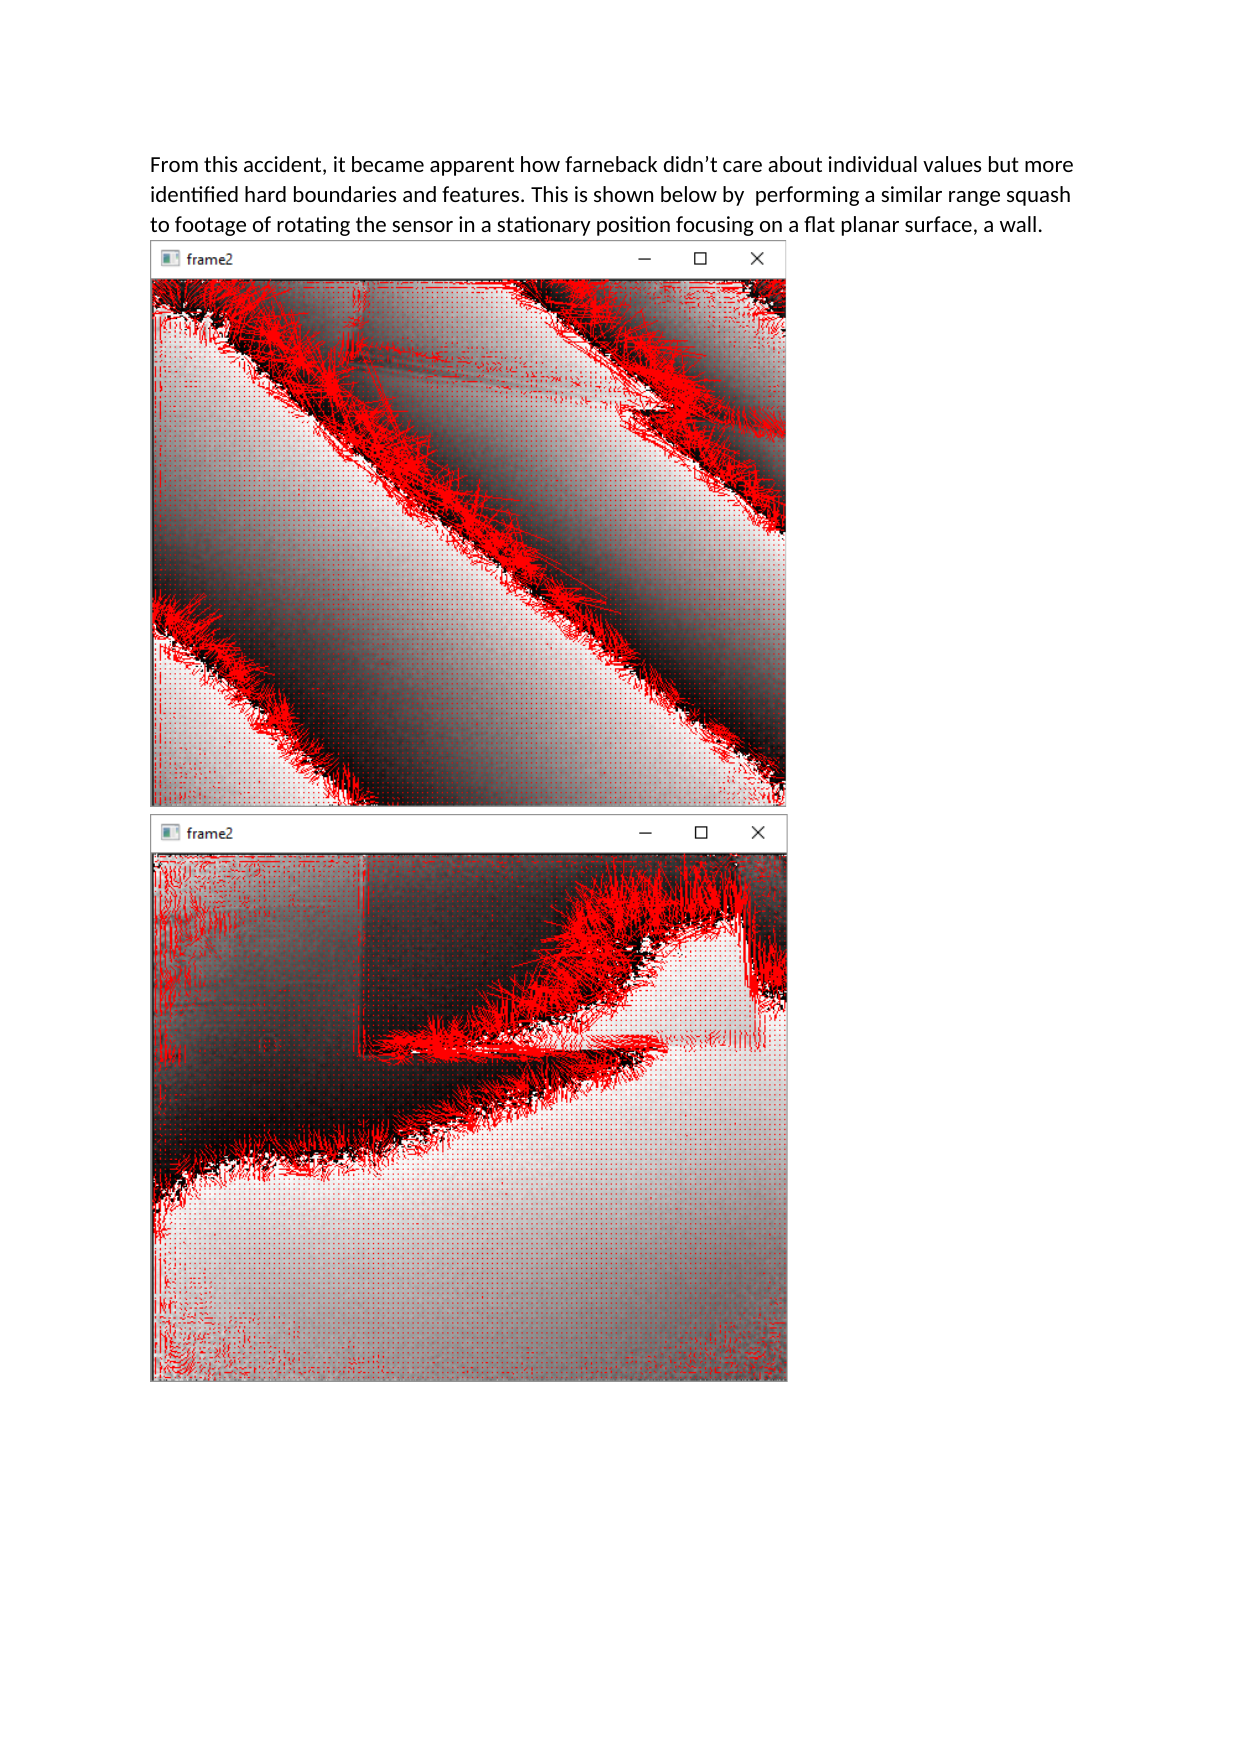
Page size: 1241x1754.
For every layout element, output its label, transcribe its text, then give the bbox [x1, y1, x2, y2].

picture [150, 814, 788, 1382]
picture [150, 240, 787, 807]
